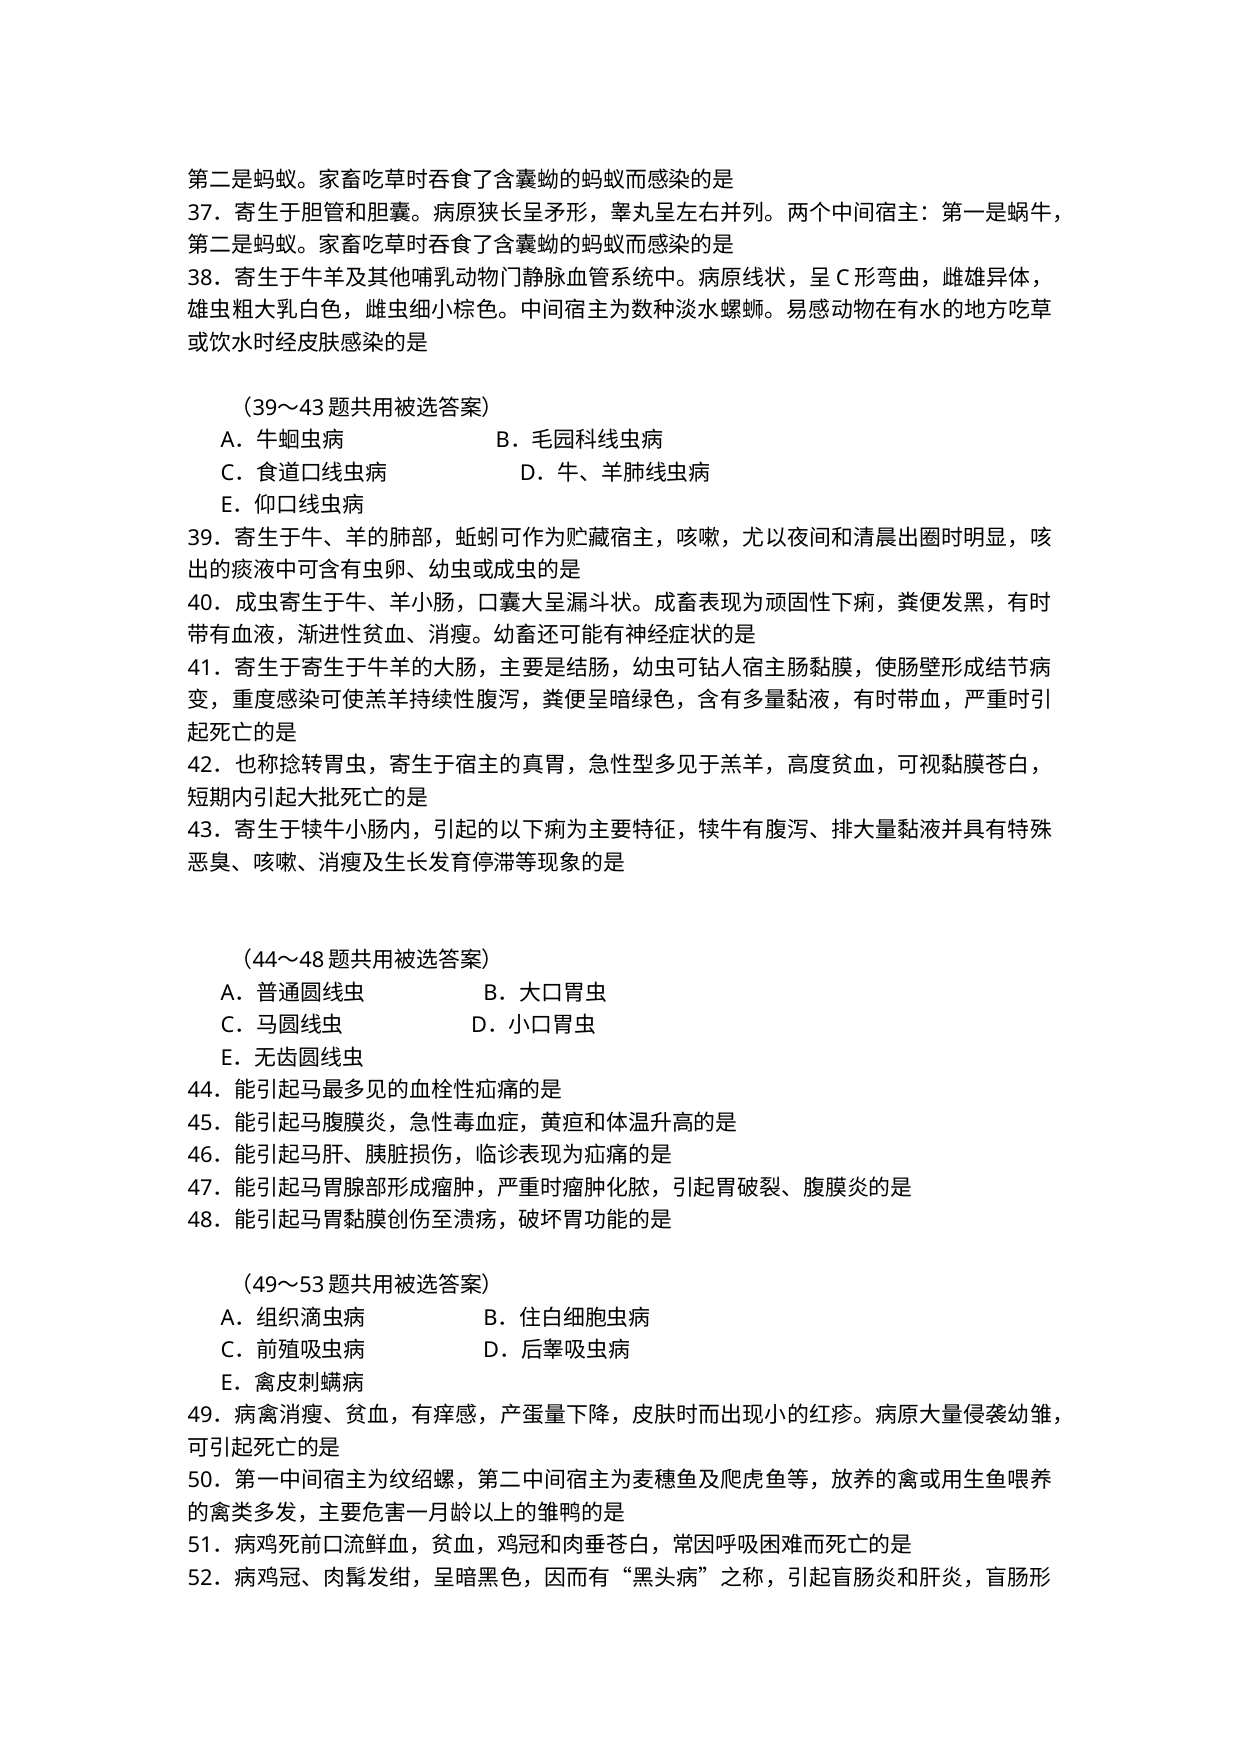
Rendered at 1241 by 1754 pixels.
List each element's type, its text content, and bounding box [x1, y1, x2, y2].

text C．前殖吸虫病 D．后睾吸虫病 [187, 1332, 1053, 1364]
text 47．能引起马胃腺部形成瘤肿，严重时瘤肿化脓，引起胃破裂、腹膜炎的是 [187, 1169, 1053, 1202]
text A．组织滴虫病 B．住白细胞虫病 [187, 1299, 1053, 1332]
text 38．寄生于牛羊及其他哺乳动物门静脉血管系统中。病原线状，呈C形弯曲，雌雄异体，雄虫粗大乳白色，雌虫细小棕色。中间宿主为数种淡水螺蛳。易感动物在有水的地方吃草或饮水时经皮肤感染的是 [187, 259, 1053, 357]
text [187, 162, 1053, 194]
text 43．寄生于犊牛小肠内，引起的以下痢为主要特征，犊牛有腹泻、排大量黏液并具有特殊恶臭、咳嗽、消瘦及生长发育停滞等现象的是 [187, 812, 1053, 877]
text 46．能引起马肝、胰脏损伤，临诊表现为疝痛的是 [187, 1137, 1053, 1169]
text 45．能引起马腹膜炎，急性毒血症，黄疸和体温升高的是 [187, 1104, 1053, 1137]
text （49～53题共用被选答案） [187, 1267, 1053, 1299]
text E．无齿圆线虫 [187, 1039, 1053, 1072]
text 39．寄生于牛、羊的肺部，蚯蚓可作为贮藏宿主，咳嗽，尤以夜间和清晨出圈时明显，咳出的痰液中可含有虫卵、幼虫或成虫的是 [187, 519, 1053, 584]
text （39～43题共用被选答案） [187, 389, 1053, 422]
text 44．能引起马最多见的血栓性疝痛的是 [187, 1072, 1053, 1104]
text E．仰口线虫病 [187, 487, 1053, 519]
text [187, 1559, 1053, 1592]
text A．普通圆线虫 B．大口胃虫 [187, 974, 1053, 1007]
text E．禽皮刺螨病 [187, 1364, 1053, 1397]
text 49．病禽消瘦、贫血，有痒感，产蛋量下降，皮肤时而出现小的红疹。病原大量侵袭幼雏，可引起死亡的是 [187, 1397, 1053, 1462]
text 42．也称捻转胃虫，寄生于宿主的真胃，急性型多见于羔羊，高度贫血，可视黏膜苍白，短期内引起大批死亡的是 [187, 747, 1053, 812]
text 41．寄生于寄生于牛羊的大肠，主要是结肠，幼虫可钻人宿主肠黏膜，使肠壁形成结节病变，重度感染可使羔羊持续性腹泻，粪便呈暗绿色，含有多量黏液，有时带血，严重时引起死亡的是 [187, 649, 1053, 747]
text 37．寄生于胆管和胆囊。病原狭长呈矛形，睾丸呈左右并列。两个中间宿主：第一是蜗牛，第二是蚂蚁。家畜吃草时吞食了含囊蚴的蚂蚁而感染的是 [187, 194, 1053, 259]
text 48．能引起马胃黏膜创伤至溃疡，破坏胃功能的是 [187, 1202, 1053, 1234]
text A．牛蛔虫病 B．毛园科线虫病 [187, 422, 1053, 454]
text C．食道口线虫病 D．牛、羊肺线虫病 [187, 454, 1053, 487]
text 51．病鸡死前口流鲜血，贫血，鸡冠和肉垂苍白，常因呼吸困难而死亡的是 [187, 1527, 1053, 1559]
text 40．成虫寄生于牛、羊小肠，口囊大呈漏斗状。成畜表现为顽固性下痢，粪便发黑，有时带有血液，渐进性贫血、消瘦。幼畜还可能有神经症状的是 [187, 584, 1053, 649]
text C．马圆线虫 D．小口胃虫 [187, 1007, 1053, 1039]
text 50．第一中间宿主为纹绍螺，第二中间宿主为麦穗鱼及爬虎鱼等，放养的禽或用生鱼喂养的禽类多发，主要危害一月龄以上的雏鸭的是 [187, 1462, 1053, 1527]
text （44～48题共用被选答案） [187, 942, 1053, 974]
